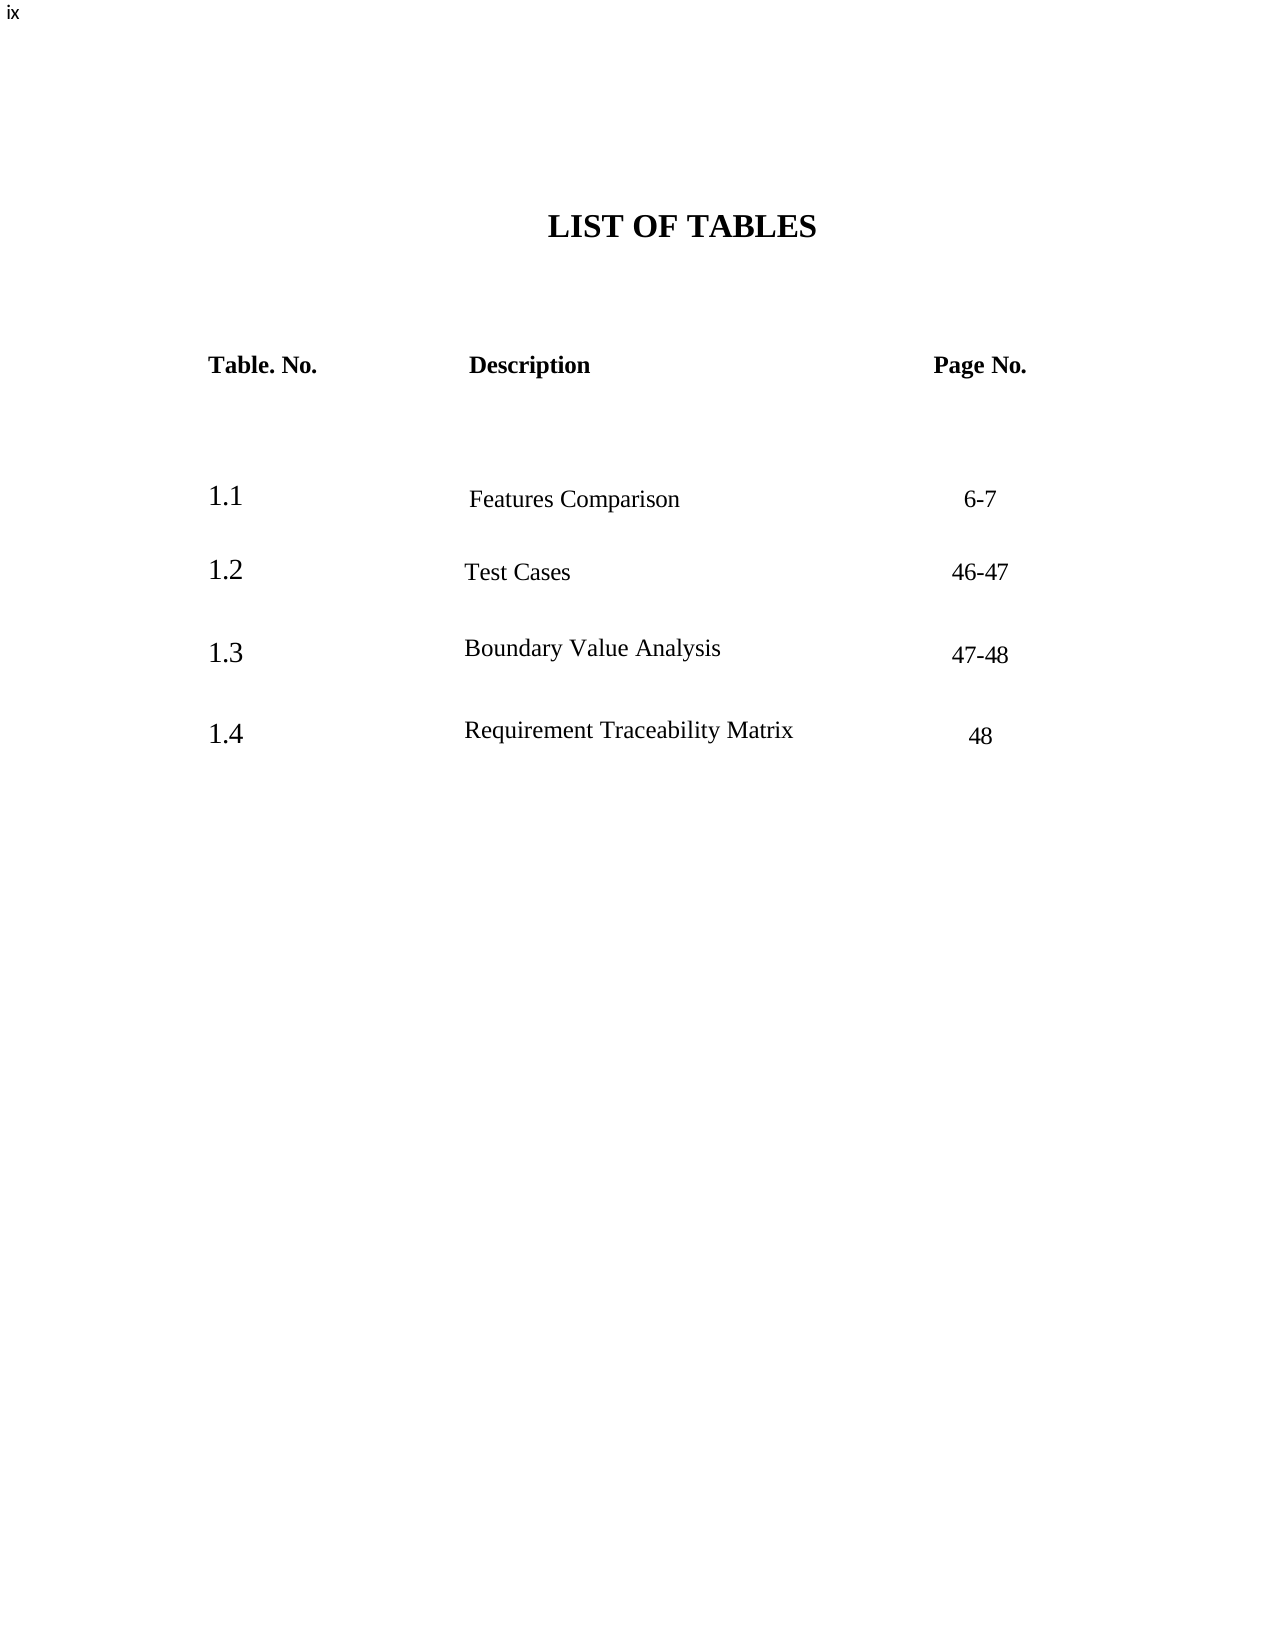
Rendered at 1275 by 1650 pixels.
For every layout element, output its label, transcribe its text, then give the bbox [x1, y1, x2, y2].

table_cell Test Cases [391, 533, 864, 610]
table_cell 6-7 [864, 429, 1033, 533]
table_cell Features Comparison [391, 429, 864, 533]
table_header Page No. [864, 352, 1033, 429]
table_header Description [391, 352, 864, 429]
table_cell 1.1 [203, 429, 391, 533]
text LIST OF TABLES [128, 207, 1237, 245]
table_cell 47-48 [864, 610, 1033, 693]
table_cell Requirement Traceability Matrix [391, 693, 864, 751]
table_cell Boundary Value Analysis [391, 610, 864, 693]
table_cell 46-47 [864, 533, 1033, 610]
table_cell 48 [864, 693, 1033, 751]
table_header Table. No. [203, 352, 391, 429]
table_cell 1.4 [203, 693, 391, 751]
table_cell 1.3 [203, 610, 391, 693]
table_cell 1.2 [203, 533, 391, 610]
